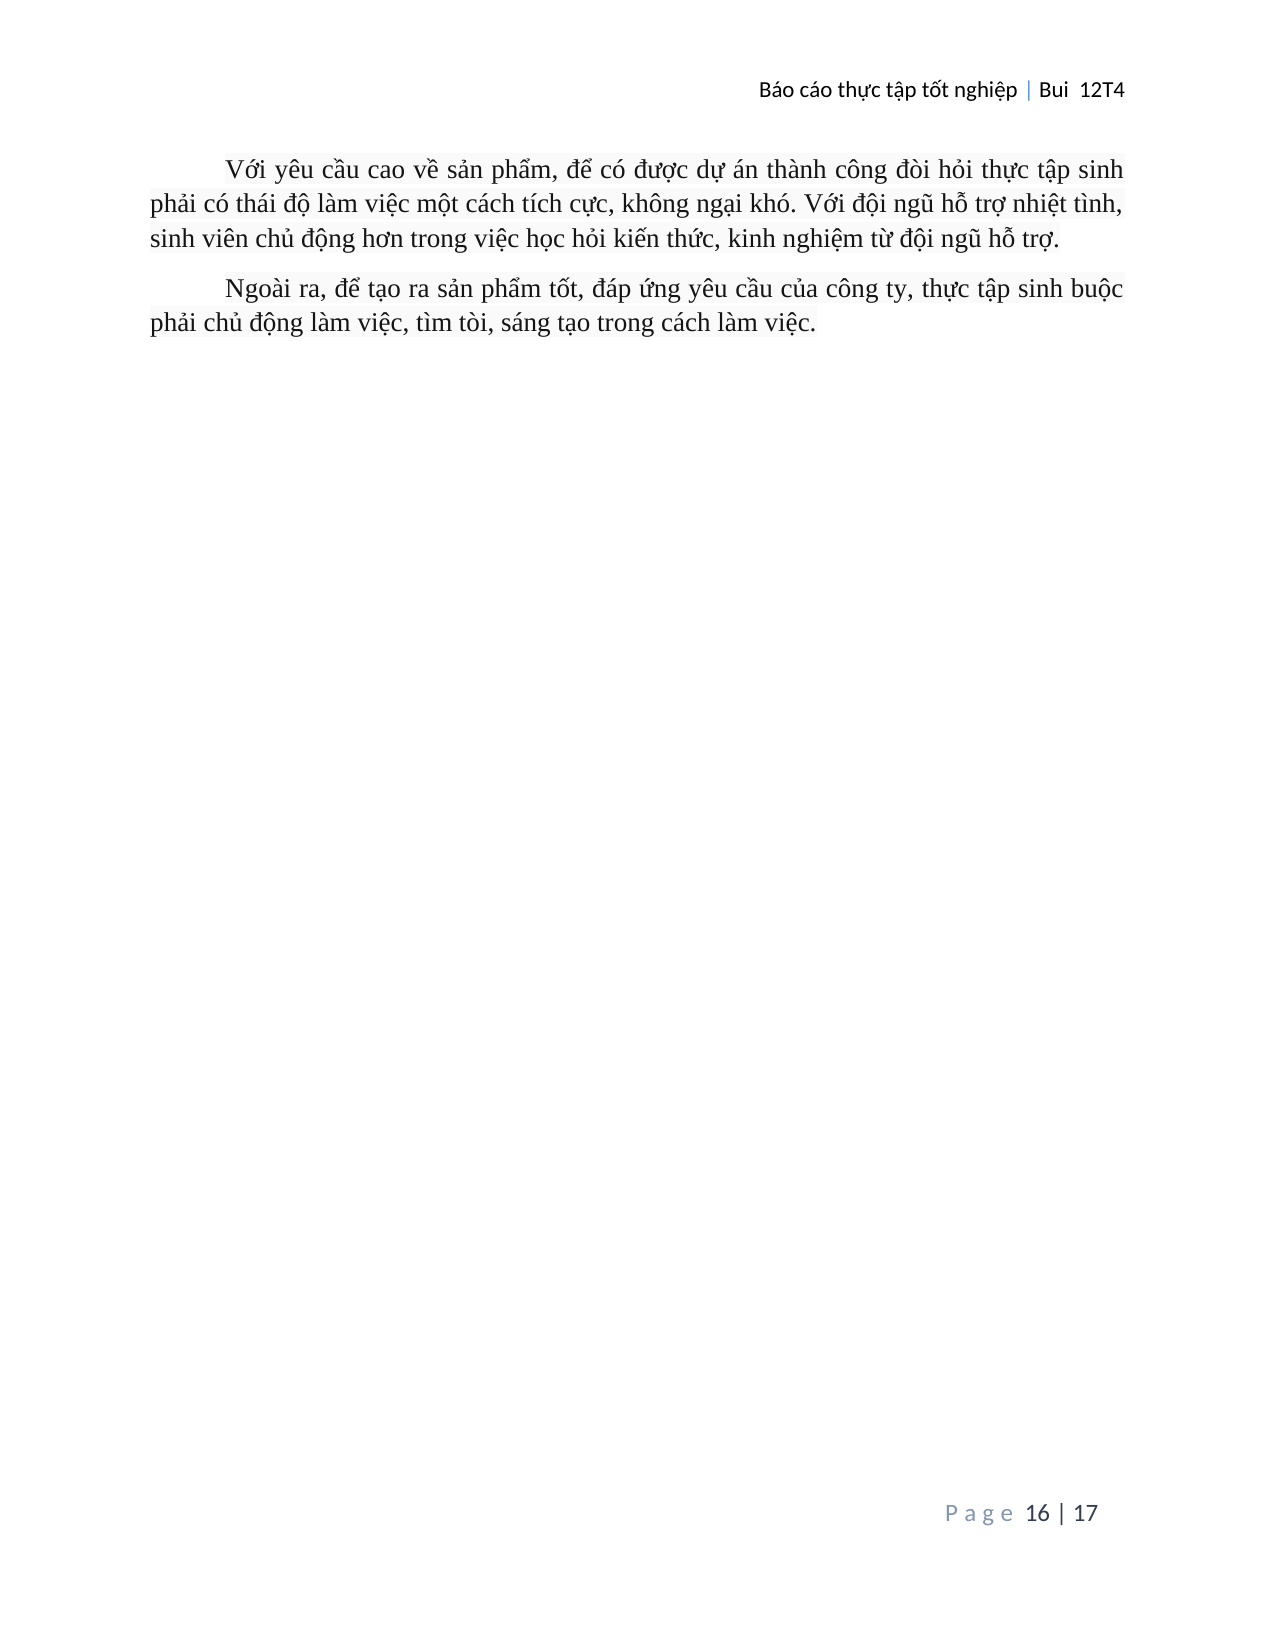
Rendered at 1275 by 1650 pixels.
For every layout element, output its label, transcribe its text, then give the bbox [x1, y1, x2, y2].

text Ngoài ra, để tạo ra sản phẩm tốt, đáp ứng yêu cầu của công ty, thực tập sinh buộc phải chủ động làm việc, tìm tòi, sáng tạo trong cách làm việc. [150, 269, 1125, 337]
text Với yêu cầu cao về sản phẩm, để có được dự án thành công đòi hỏi thực tập sinh phải có thái độ làm việc một cách tích cực, không ngại khó. Với đội ngũ hỗ trợ nhiệt tình, sinh viên chủ động hơn trong việc học hỏi kiến thức, kinh nghiệm từ đội ngũ hỗ trợ. [150, 219, 1125, 253]
text Với yêu cầu cao về sản phẩm, để có được dự án thành công đòi hỏi thực tập sinh phải có thái độ làm việc một cách tích cực, không ngại khó. Với đội ngũ hỗ trợ nhiệt tình, sinh viên chủ động hơn trong việc học hỏi kiến thức, kinh nghiệm từ đội ngũ hỗ trợ. [150, 150, 1125, 188]
